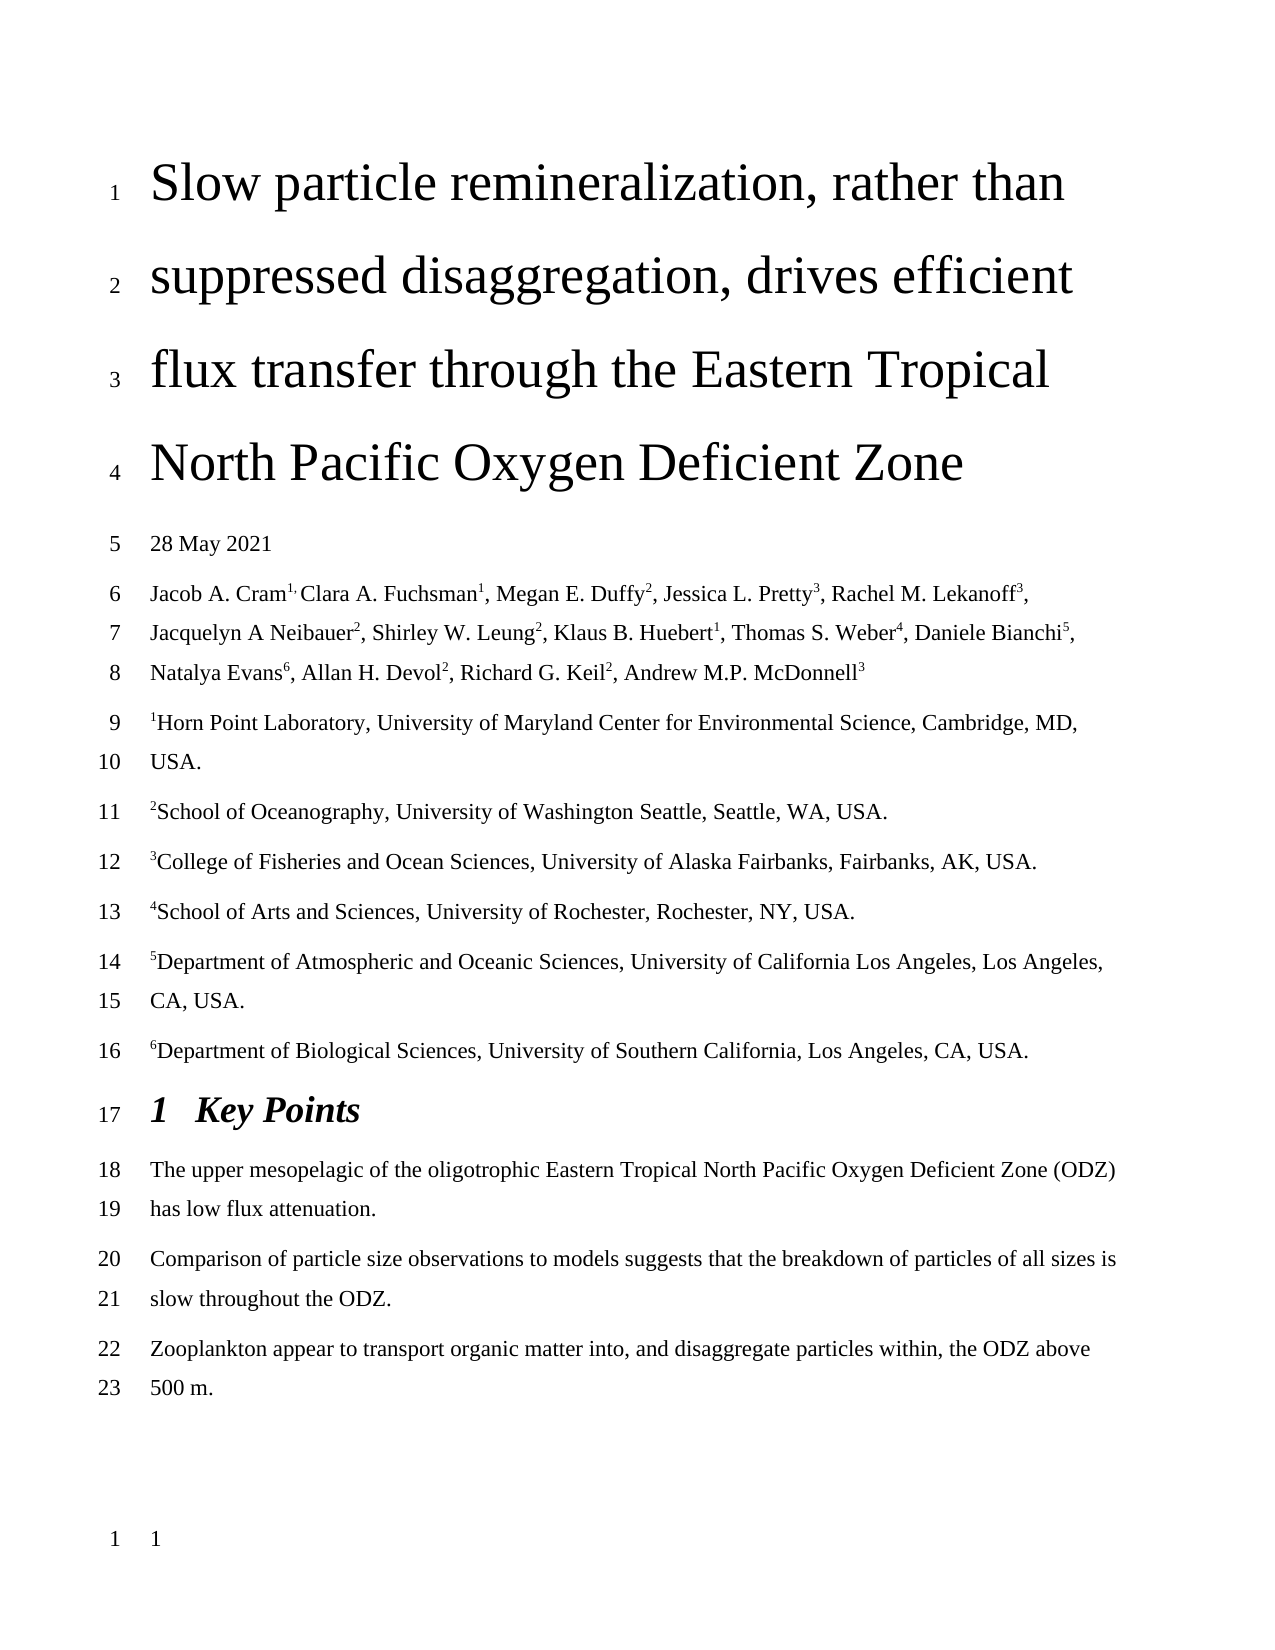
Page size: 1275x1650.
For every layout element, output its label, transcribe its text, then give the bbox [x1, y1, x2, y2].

text 1Horn Point Laboratory, University of Maryland Center for Environmental Science, Cambridge, MD, USA. [150, 709, 1125, 774]
text 6Department of Biological Sciences, University of Southern California, Los Angeles, CA, USA. [150, 1037, 1125, 1063]
text 2School of Oceanography, University of Washington Seattle, Seattle, WA, USA. [150, 798, 1125, 824]
text Jacob A. Cram1, Clara A. Fuchsman1, Megan E. Duffy2, Jessica L. Pretty3, Rachel M. Lekanoff3, Jacquelyn A Neibauer2, Shirley W. Leung2, Klaus B. Huebert1, Thomas S. Weber4, Daniele Bianchi5, Natalya Evans6, Allan H. Devol2, Richard G. Keil2, Andrew M.P. McDonnell3 [150, 580, 1125, 685]
text 3College of Fisheries and Ocean Sciences, University of Alaska Fairbanks, Fairbanks, AK, USA. [150, 848, 1125, 874]
text 28 May 2021 [150, 530, 1125, 556]
text 5Department of Atmospheric and Oceanic Sciences, University of California Los Angeles, Los Angeles, CA, USA. [150, 948, 1125, 1014]
text The upper mesopelagic of the oligotrophic Eastern Tropical North Pacific Oxygen Deficient Zone (ODZ) has low flux attenuation. [150, 1156, 1125, 1222]
text Comparison of particle size observations to models suggests that the breakdown of particles of all sizes is slow throughout the ODZ. [150, 1245, 1125, 1311]
subtitle Key Points [150, 1087, 1125, 1130]
text 4School of Arts and Sciences, University of Rochester, Rochester, NY, USA. [150, 898, 1125, 924]
title Slow particle remineralization, rather than suppressed disaggregation, drives efficient flux transfer through the Eastern Tropical North Pacific Oxygen Deficient Zone [150, 150, 1125, 493]
text Zooplankton appear to transport organic matter into, and disaggregate particles within, the ODZ above 500 m. [150, 1335, 1125, 1401]
